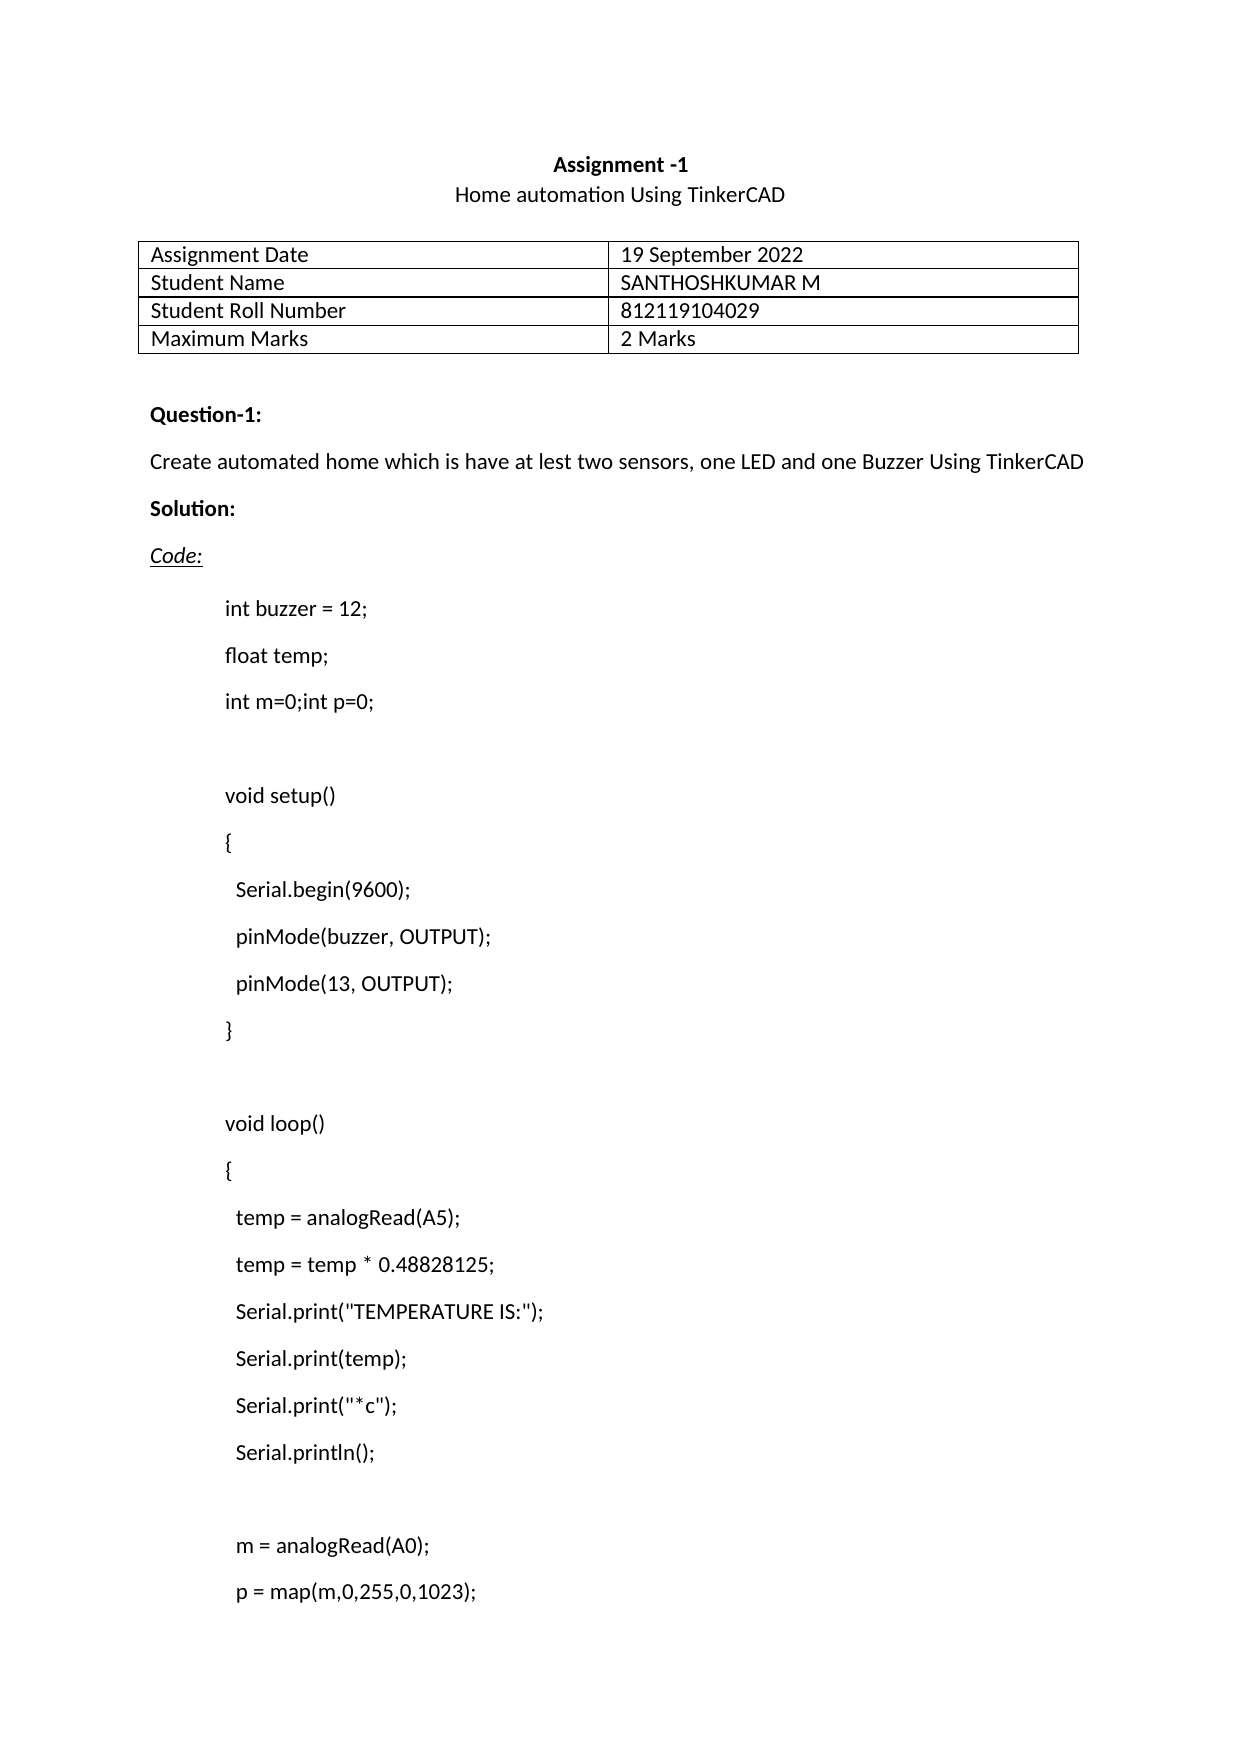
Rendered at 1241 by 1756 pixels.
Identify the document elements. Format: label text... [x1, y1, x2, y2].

table_cell Student Roll Number [139, 298, 608, 324]
table_cell SANTHOSHKUMAR M [609, 269, 1078, 296]
subtitle Question-1: [150, 400, 1105, 428]
text temp = analogRead(A5); temp = temp * 0.48828125; [236, 1203, 496, 1278]
subtitle Assignment -1 [453, 150, 788, 178]
table_header 19 September 2022 [609, 242, 1078, 268]
text Code: [150, 541, 203, 566]
text } [225, 1016, 1105, 1044]
text Serial.println(); [236, 1438, 1105, 1466]
text void loop() [225, 1109, 1105, 1137]
table_cell Maximum Marks [139, 326, 608, 353]
text Serial.begin(9600); pinMode(buzzer, OUTPUT); pinMode(13, OUTPUT); [236, 875, 493, 997]
text Create automated home which is have at lest two sensors, one LED and one Buzzer Using TinkerCAD [150, 447, 1105, 476]
text int m=0;int p=0; [225, 688, 1105, 715]
subtitle Solution: [150, 494, 1105, 522]
table_cell 2 Marks [609, 326, 1078, 353]
text int buzzer = 12; float temp; [225, 594, 370, 669]
text { [225, 1156, 1105, 1184]
text { [225, 828, 1105, 856]
text p = map(m,0,255,0,1023); [236, 1577, 1105, 1606]
text void setup() [225, 781, 1105, 809]
table_header Assignment Date [139, 242, 608, 268]
text Serial.print("TEMPERATURE IS:"); Serial.print(temp); Serial.print("*c"); [236, 1297, 546, 1419]
table_cell 812119104029 [609, 298, 1078, 324]
text m = analogRead(A0); [236, 1531, 1105, 1559]
text Home automation Using TinkerCAD [453, 180, 787, 208]
table_cell Student Name [139, 269, 608, 296]
